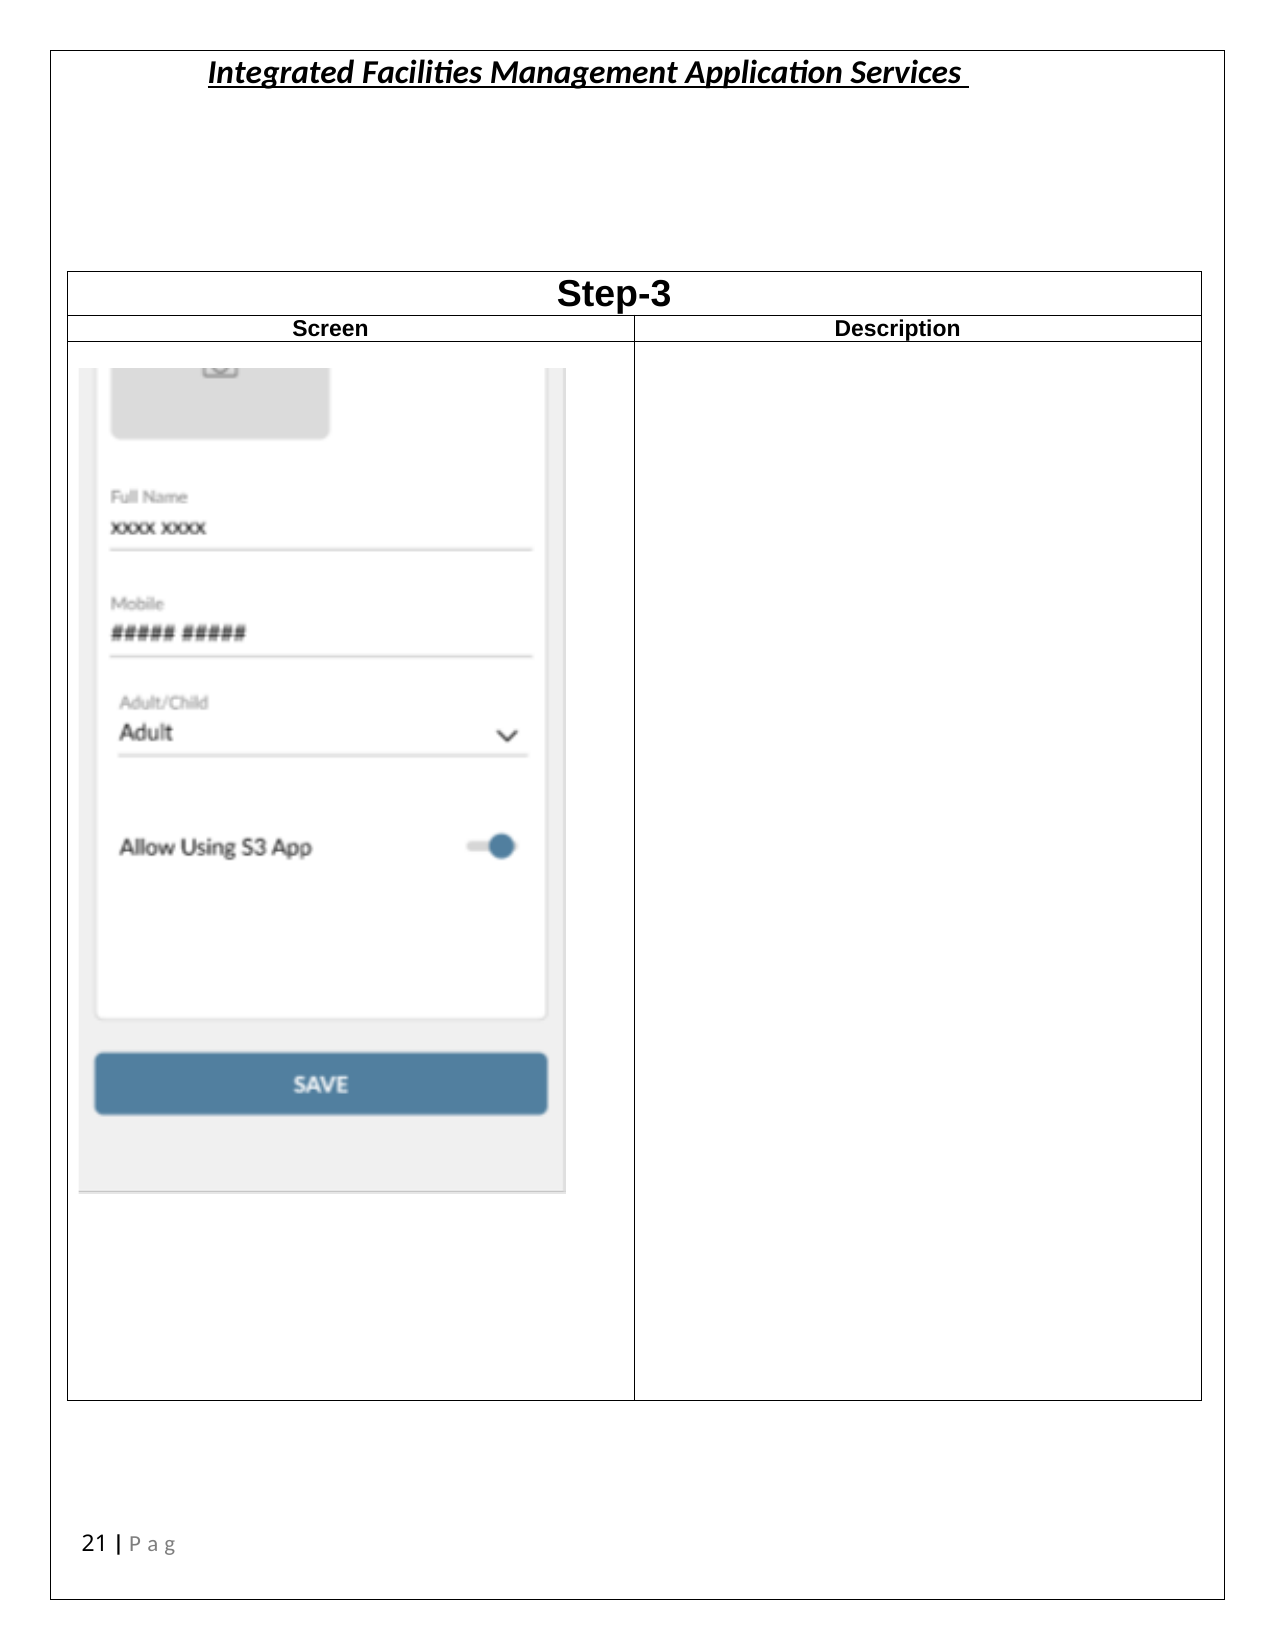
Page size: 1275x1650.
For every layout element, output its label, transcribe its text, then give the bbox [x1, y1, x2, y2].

table_header Step-3 [68, 272, 1201, 314]
table_cell [635, 342, 1201, 1399]
table_cell Description [635, 316, 1201, 341]
table_cell [68, 342, 634, 1399]
table_cell Screen [68, 316, 634, 341]
picture [78, 368, 566, 1194]
